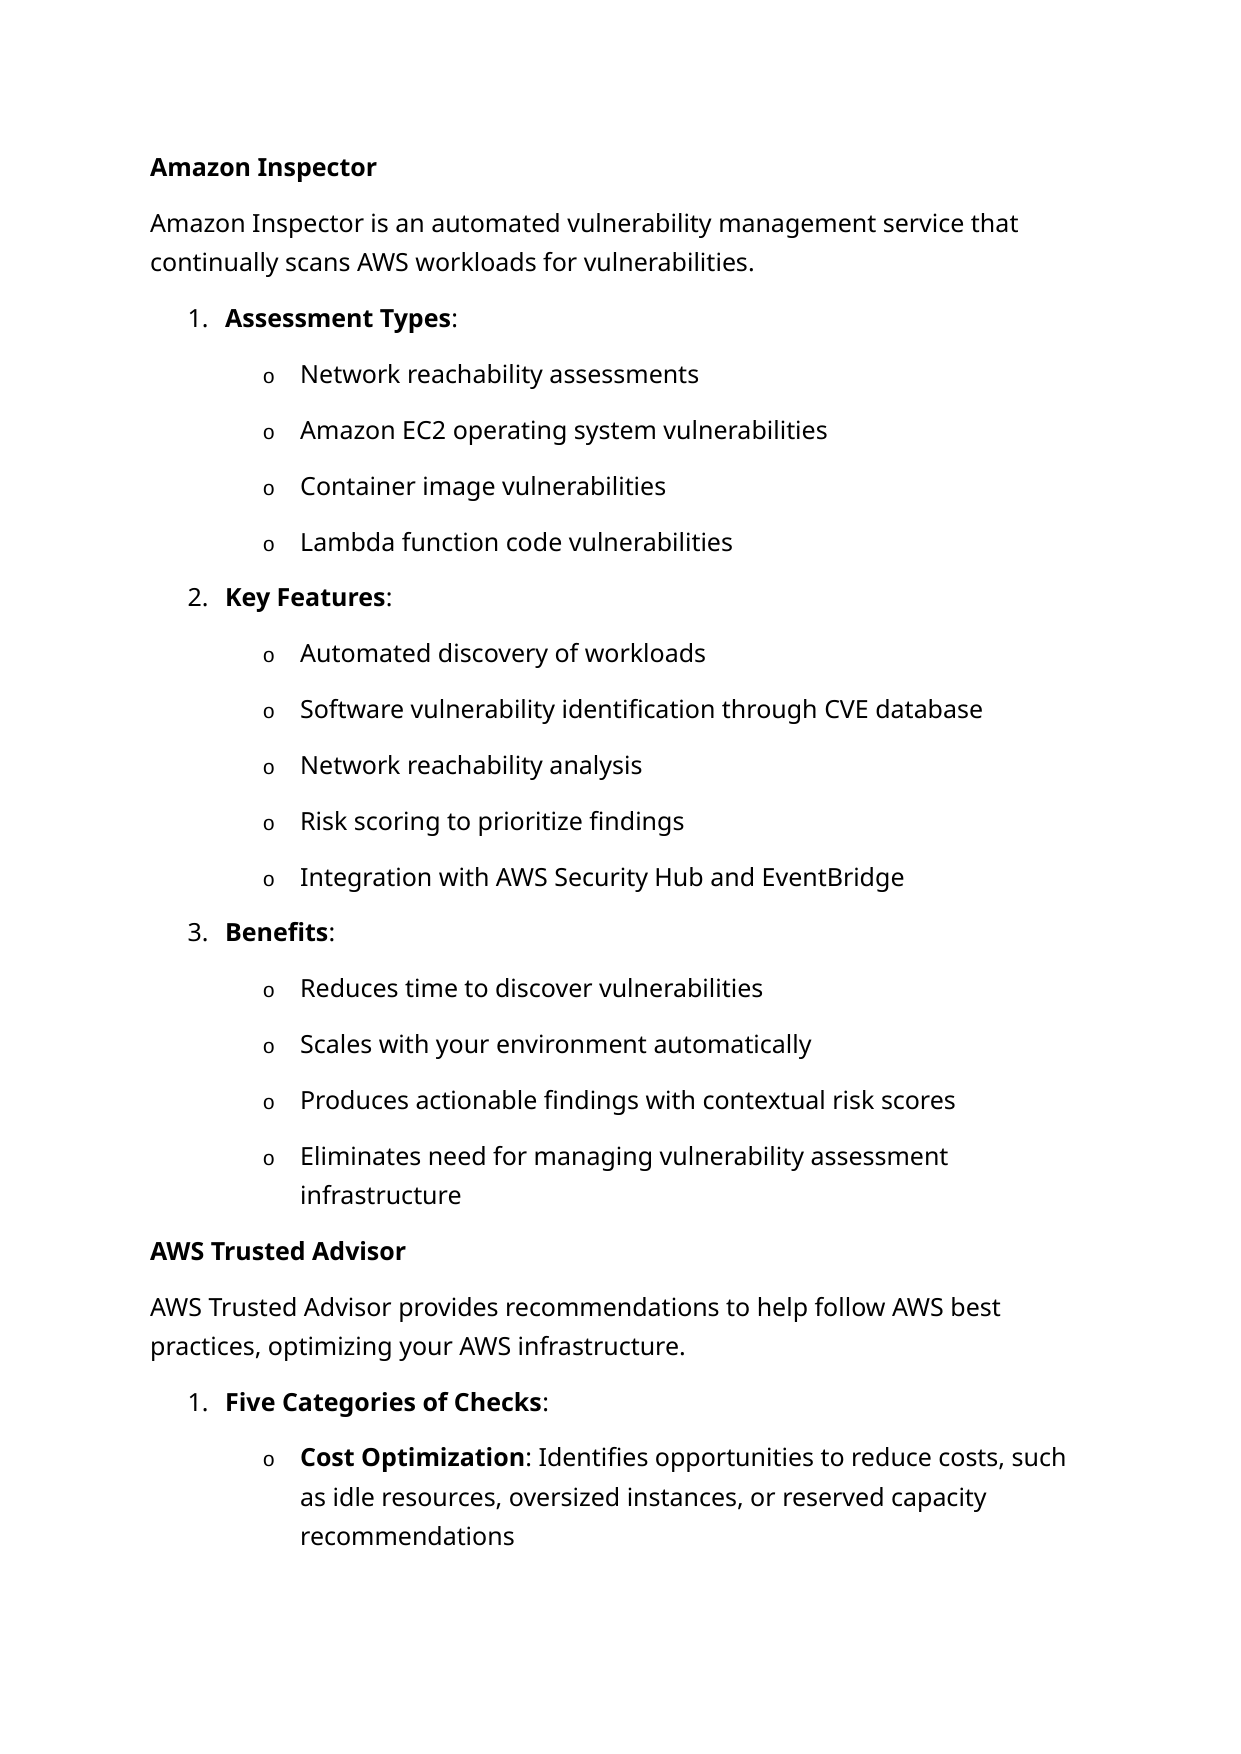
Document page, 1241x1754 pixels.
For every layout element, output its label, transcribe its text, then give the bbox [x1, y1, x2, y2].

text Amazon Inspector is an automated vulnerability management service that continually scans AWS workloads for vulnerabilities. [150, 206, 1090, 279]
list Key Features: [187, 580, 1090, 614]
list Scales with your environment automatically [262, 1027, 1090, 1061]
list Software vulnerability identification through CVE database [262, 692, 1090, 726]
list Produces actionable findings with contextual risk scores [262, 1082, 1090, 1117]
list Reduces time to discover vulnerabilities [262, 971, 1090, 1005]
list Cost Optimization: Identifies opportunities to reduce costs, such as idle resources, oversized instances, or reserved capacity recommendations [262, 1440, 1090, 1552]
list Lambda function code vulnerabilities [262, 524, 1090, 558]
list Container image vulnerabilities [262, 468, 1090, 502]
list Risk scoring to prioritize findings [262, 803, 1090, 837]
list Network reachability analysis [262, 747, 1090, 782]
list Five Categories of Checks: [187, 1384, 1090, 1418]
text AWS Trusted Advisor provides recommendations to help follow AWS best practices, optimizing your AWS infrastructure. [150, 1289, 1090, 1362]
list Benefits: [187, 915, 1090, 949]
list Amazon EC2 operating system vulnerabilities [262, 412, 1090, 447]
text Amazon Inspector [150, 150, 1090, 184]
text AWS Trusted Advisor [150, 1233, 1090, 1267]
list Automated discovery of workloads [262, 636, 1090, 670]
list Eliminates need for managing vulnerability assessment infrastructure [262, 1138, 1090, 1212]
list Integration with AWS Security Hub and EventBridge [262, 859, 1090, 893]
list Network reachability assessments [262, 357, 1090, 391]
list Assessment Types: [187, 301, 1090, 335]
